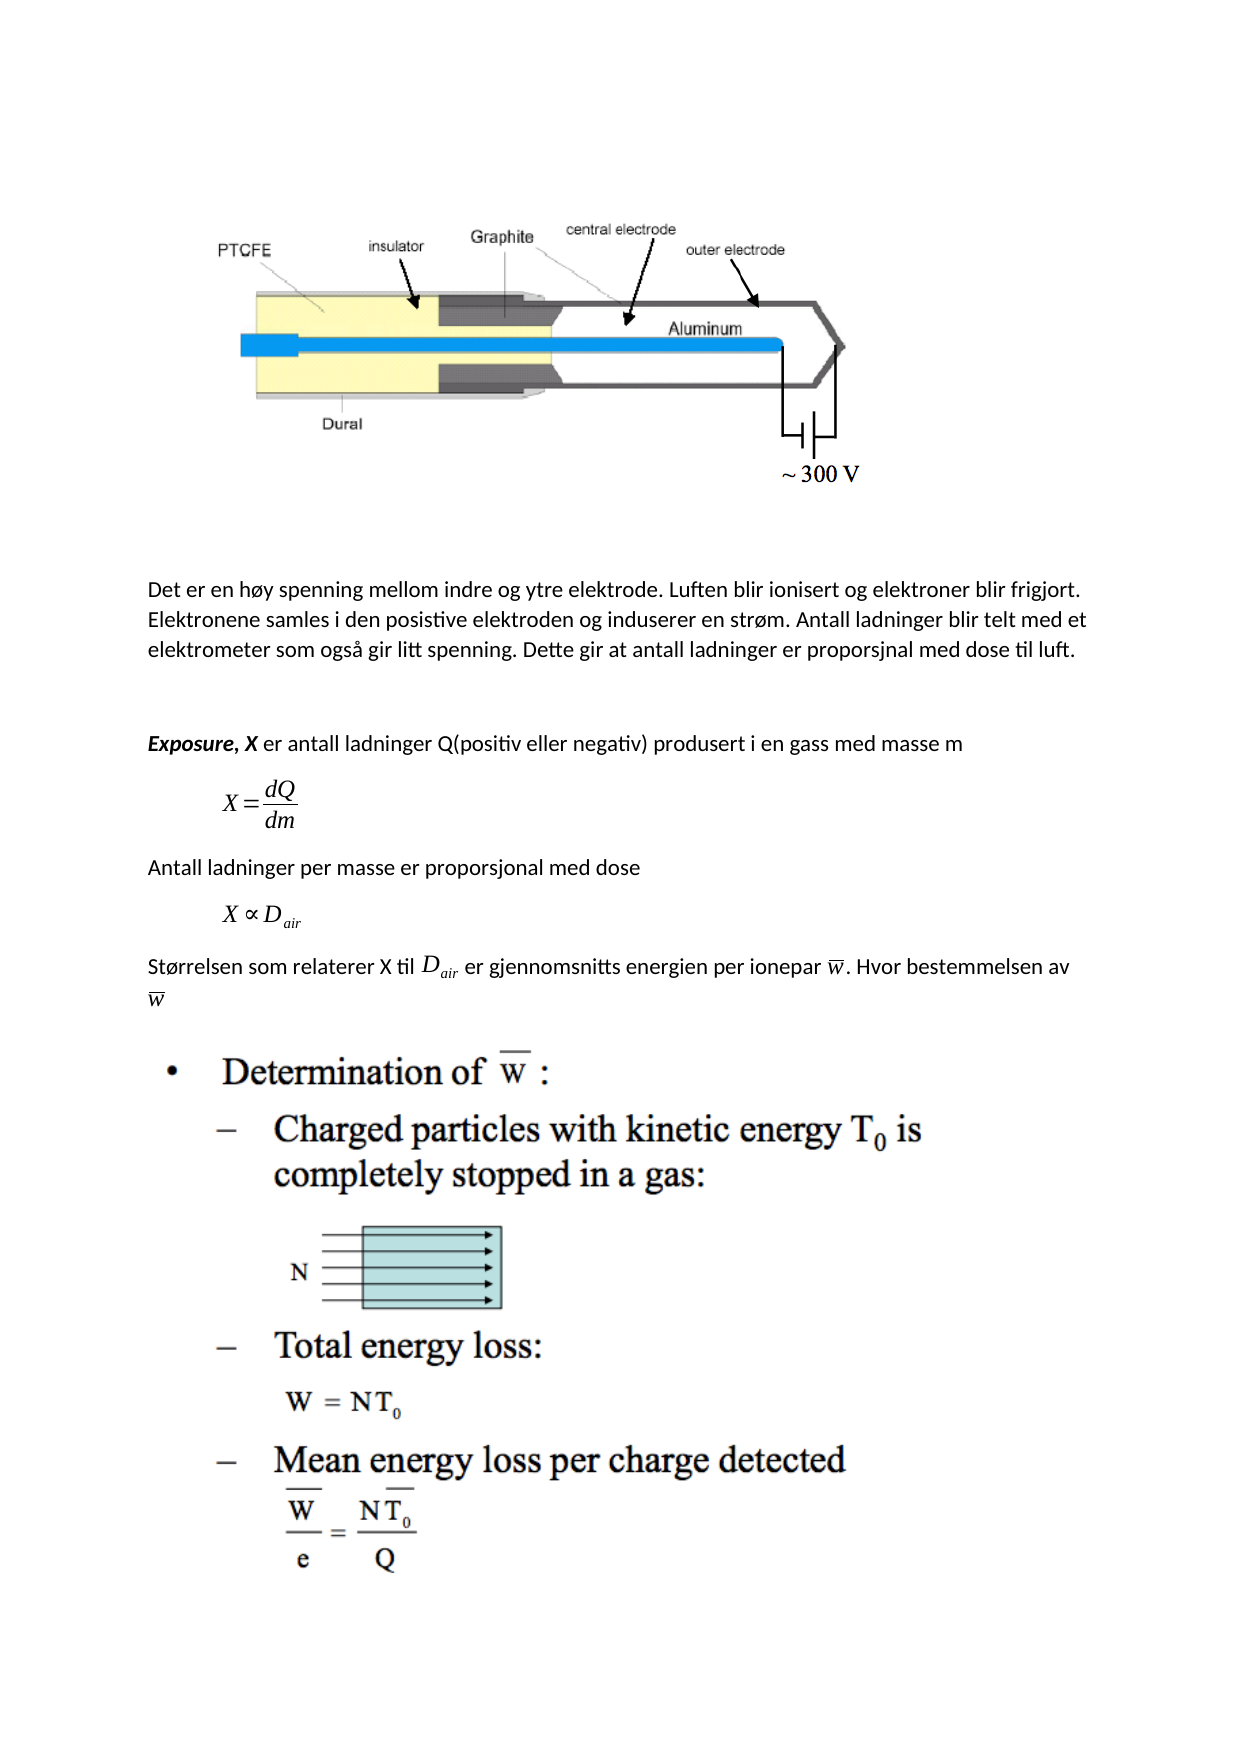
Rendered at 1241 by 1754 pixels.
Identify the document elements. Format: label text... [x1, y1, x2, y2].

picture [147, 147, 978, 509]
text Størrelsen som relaterer X til er gjennomsnitts energien per ionepar . Hvor bestemmelsen av [148, 951, 1093, 1012]
text Det er en høy spenning mellom indre og ytre elektrode. Luften blir ionisert og elektroner blir frigjort. Elektronene samles i den posistive elektroden og induserer en strøm. Antall ladninger blir telt med et elektrometer som også gir litt spenning. Dette gir at antall ladninger er proporsjnal med dose til luft. [148, 575, 1093, 663]
text Exposure, X er antall ladninger Q(positiv eller negativ) produsert i en gass med masse m [148, 729, 1093, 757]
text Antall ladninger per masse er proporsjonal med dose [148, 853, 1093, 882]
picture [147, 1031, 982, 1588]
